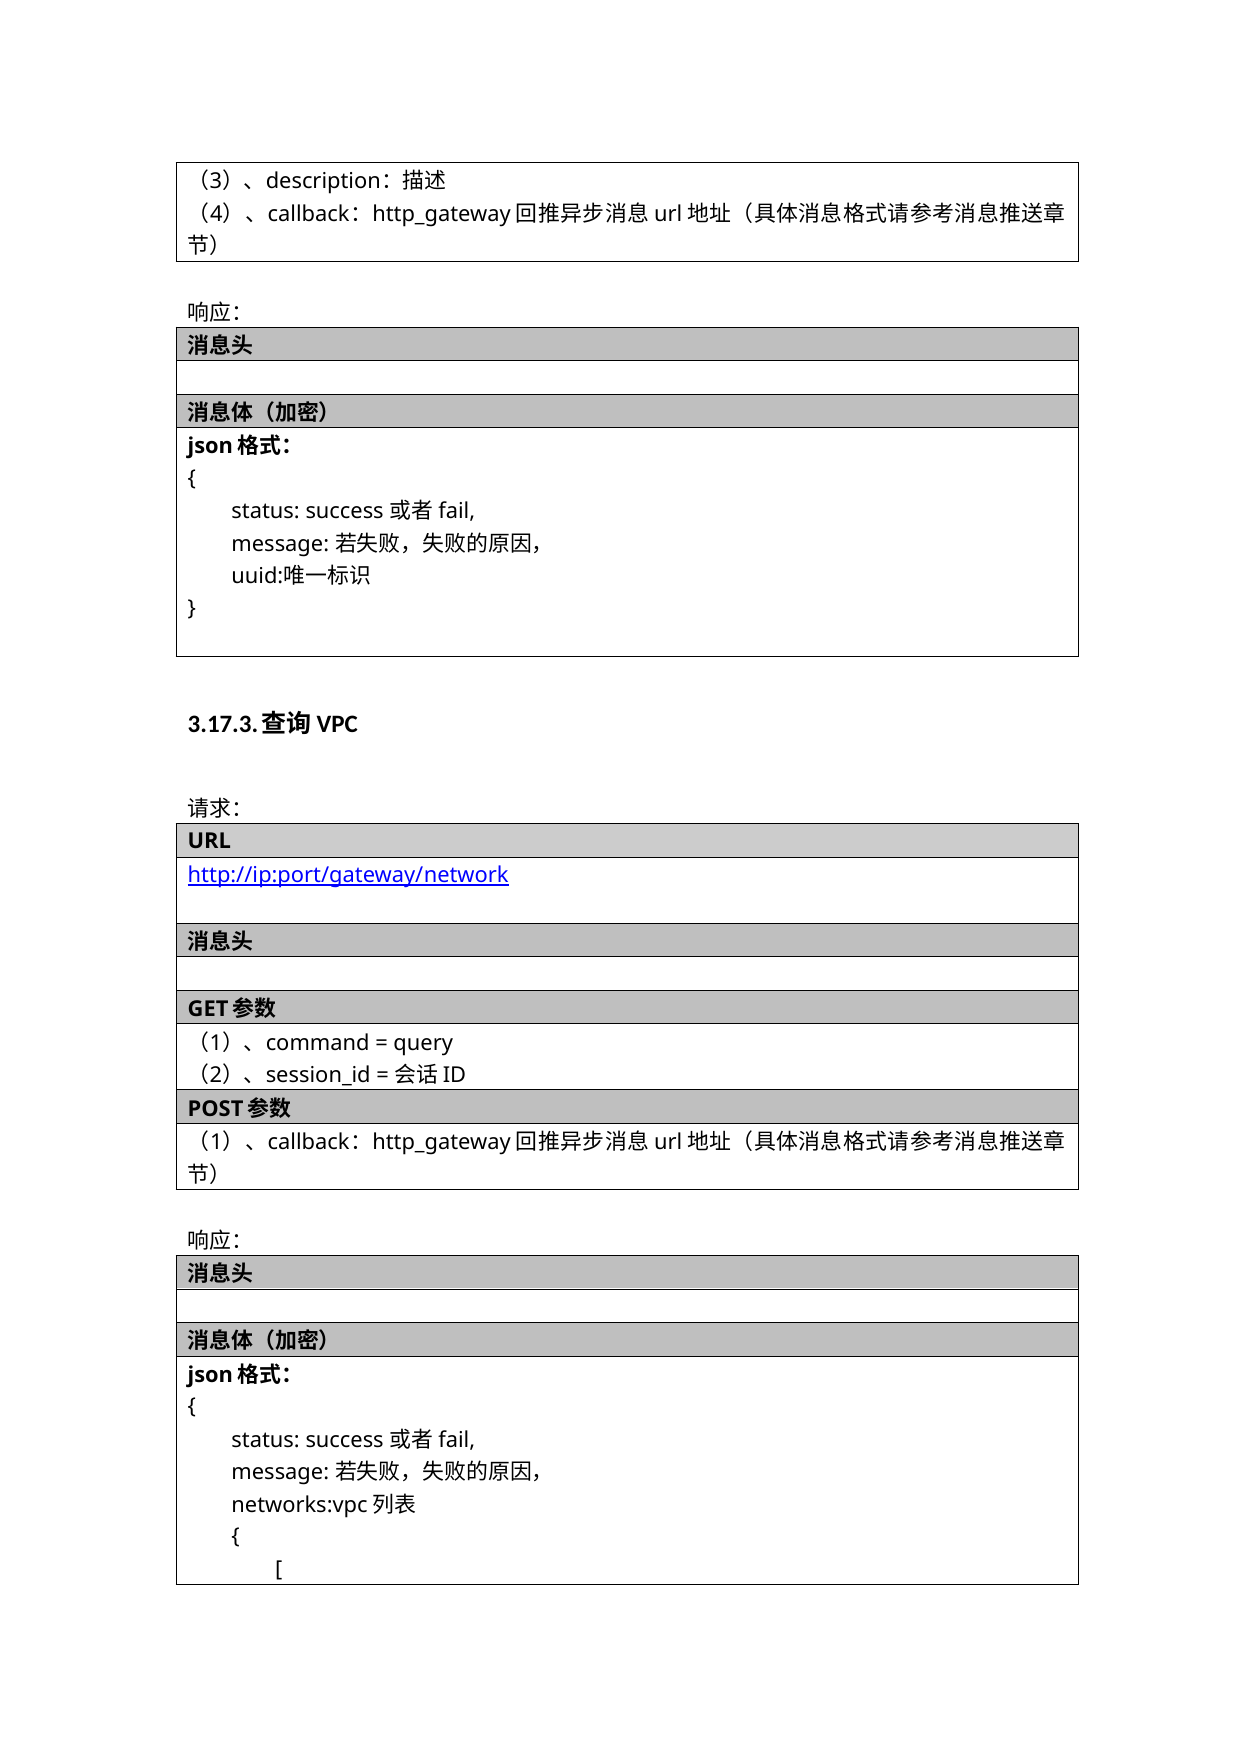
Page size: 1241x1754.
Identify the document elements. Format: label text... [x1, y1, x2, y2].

table_cell 消息头 [177, 924, 1078, 956]
table_cell [177, 361, 1078, 394]
text 响应： [187, 1222, 1053, 1255]
table_cell json格式： { status: success 或者 fail, message: 若失败，失败的原因， networks:vpc列表 { [ uuid：唯一标识 name：vpc名称 ], … } } [177, 1357, 1078, 1584]
table_header 消息头 [177, 328, 1078, 360]
table_cell http://ip:port/gateway/network [177, 858, 1078, 923]
table_cell POST参数 [177, 1090, 1078, 1123]
list 查询VPC [187, 689, 1053, 754]
table_header URL [177, 824, 1078, 857]
text 响应： [187, 294, 1053, 327]
table_cell （1）、uuid：vpc uuid （2）、name:vpc名称 （3）、description：描述 （4）、callback：http_gateway回推异步消息url地址（具体消息格式请参考消息推送章节） [177, 163, 1078, 261]
table_cell json格式： { status: success 或者 fail, message: 若失败，失败的原因， uuid:唯一标识 } [177, 428, 1078, 656]
table_header 消息头 [177, 1256, 1078, 1288]
table_cell GET参数 [177, 991, 1078, 1023]
table_cell （1）、callback：http_gateway回推异步消息url地址（具体消息格式请参考消息推送章节） [177, 1124, 1078, 1189]
table_cell 消息体（加密） [177, 395, 1078, 427]
table_cell [177, 1290, 1078, 1322]
table_cell [177, 957, 1078, 990]
text 请求： [187, 791, 1053, 823]
table_cell （1）、command = query （2）、session_id = 会话ID [177, 1024, 1078, 1089]
table_cell 消息体（加密） [177, 1323, 1078, 1356]
